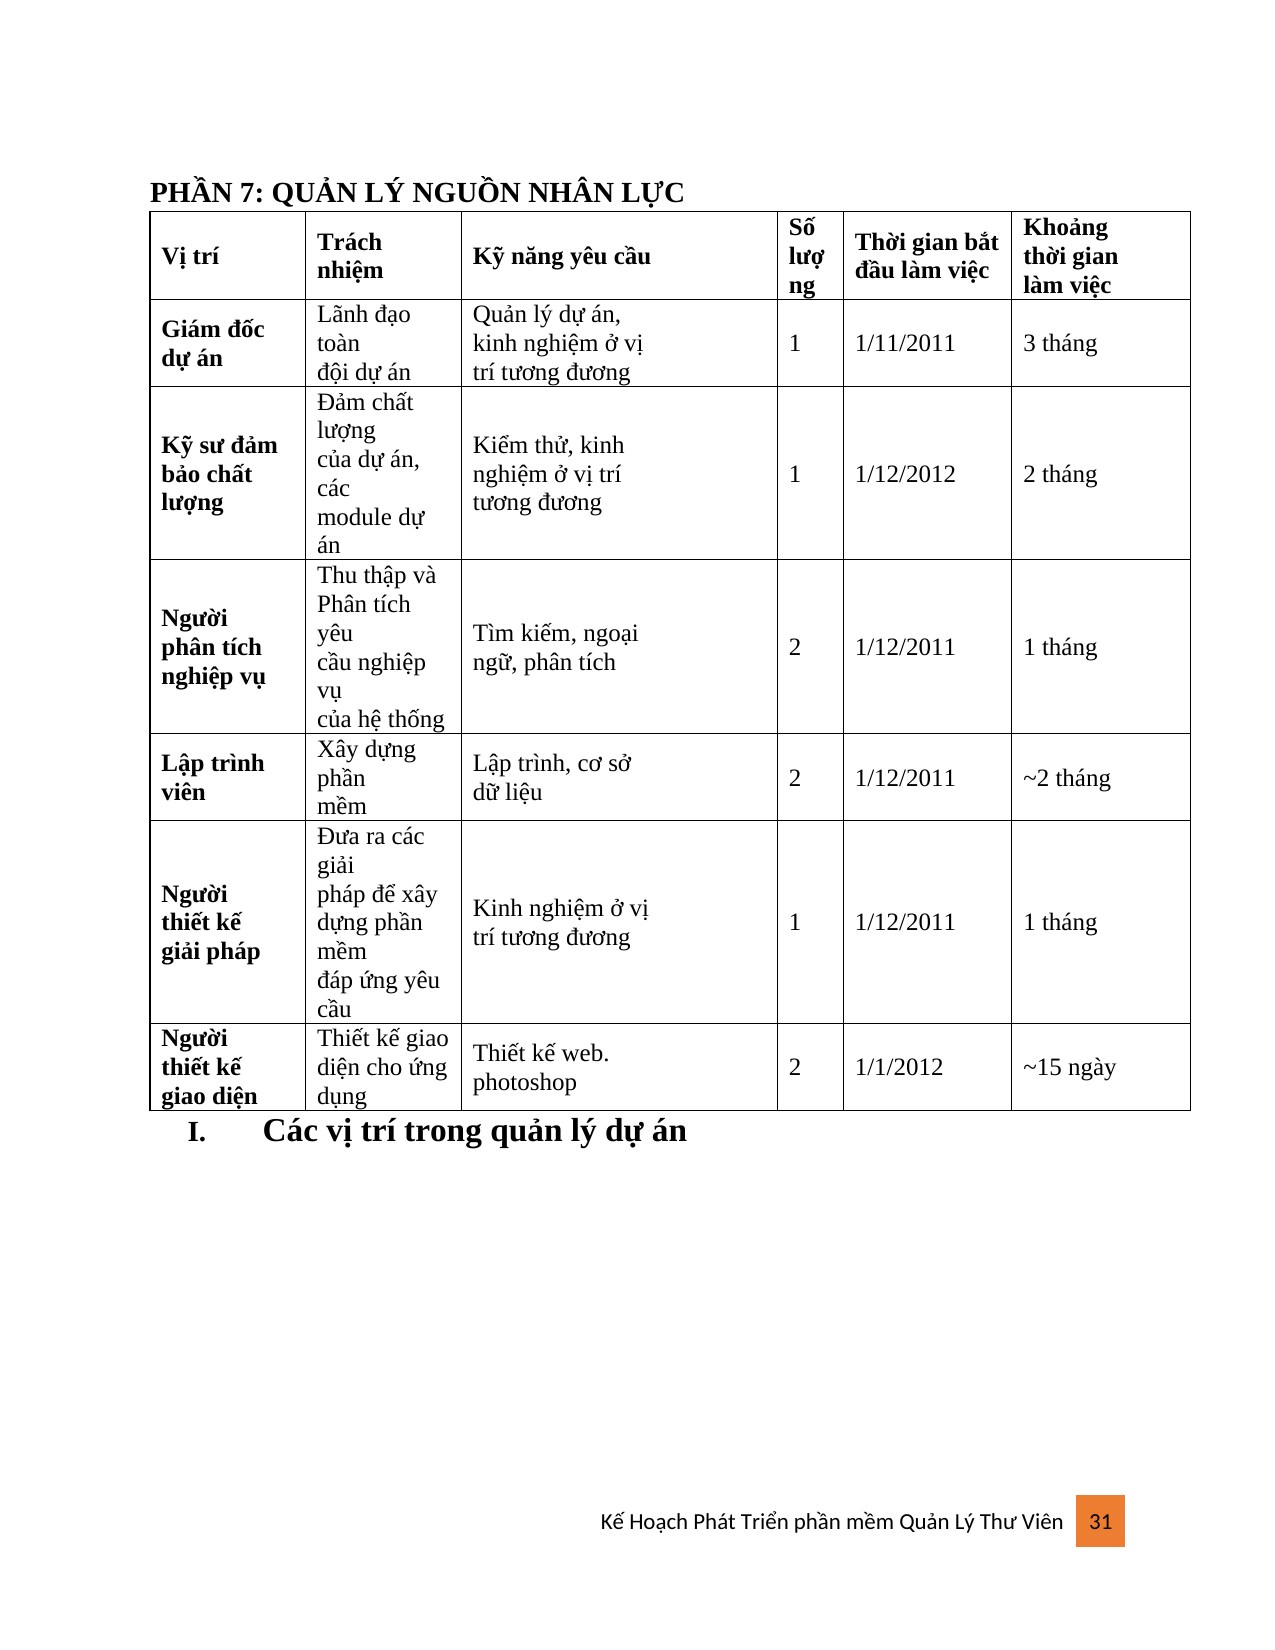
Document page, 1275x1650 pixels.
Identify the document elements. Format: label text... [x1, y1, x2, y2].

table_cell Người phân tích nghiệp vụ [151, 560, 305, 733]
table_cell Người thiết kế giao diện [151, 1024, 305, 1110]
table_cell 1 tháng [1012, 560, 1190, 733]
table_cell 1 [778, 821, 843, 1022]
table_cell 2 [778, 734, 843, 820]
table_cell Thu thập và Phân tích yêu cầu nghiệp vụ của hệ thống [306, 560, 461, 733]
table_cell 2 tháng [1012, 387, 1190, 559]
table_cell 2 [778, 1024, 843, 1110]
table_header Trách nhiệm [306, 212, 461, 298]
list Các vị trí trong quản lý dự án [187, 1111, 1125, 1149]
table_header Kỹ năng yêu cầu [462, 212, 777, 298]
table_cell Kinh nghiệm ở vị trí tương đương [462, 821, 777, 1022]
table_cell 1 tháng [1012, 821, 1190, 1022]
table_header Vị trí [151, 212, 305, 298]
table_cell Lãnh đạo toàn đội dự án [306, 300, 461, 386]
table_cell 3 tháng [1012, 300, 1190, 386]
table_header Thời gian bắt đầu làm việc [844, 212, 1011, 298]
table_cell Lập trình viên [151, 734, 305, 820]
table_cell 1 [778, 387, 843, 559]
table_cell 1/12/2011 [844, 821, 1011, 1022]
table_cell 1/12/2012 [844, 387, 1011, 559]
table_cell Thiết kế giao diện cho ứng dụng [306, 1024, 461, 1110]
table_cell Thiết kế web. photoshop [462, 1024, 777, 1110]
table_cell Kiểm thử, kinh nghiệm ở vị trí tương đương [462, 387, 777, 559]
table_cell ~2 tháng [1012, 734, 1190, 820]
table_cell Kỹ sư đảm bảo chất lượng [151, 387, 305, 559]
table_cell Quản lý dự án, kinh nghiệm ở vị trí tương đương [462, 300, 777, 386]
table_cell Tìm kiếm, ngoại ngữ, phân tích [462, 560, 777, 733]
table_cell Xây dựng phần mềm [306, 734, 461, 820]
table_cell 1/1/2012 [844, 1024, 1011, 1110]
table_cell 1 [778, 300, 843, 386]
table_cell Lập trình, cơ sở dữ liệu [462, 734, 777, 820]
table_cell 1/11/2011 [844, 300, 1011, 386]
table_header Khoảng thời gian làm việc [1012, 212, 1190, 298]
subtitle PHẦN 7: QUẢN LÝ NGUỒN NHÂN LỰC [150, 175, 1125, 208]
table_cell ~15 ngày [1012, 1024, 1190, 1110]
table_cell Người thiết kế giải pháp [151, 821, 305, 1022]
table_cell Giám đốc dự án [151, 300, 305, 386]
table_cell Đảm chất lượng của dự án, các module dự án [306, 387, 461, 559]
table_cell 1/12/2011 [844, 734, 1011, 820]
table_cell 2 [778, 560, 843, 733]
table_cell 1/12/2011 [844, 560, 1011, 733]
table_header Số lượng [778, 212, 843, 298]
table_cell Đưa ra các giải pháp để xây dựng phần mềm đáp ứng yêu cầu [306, 821, 461, 1022]
